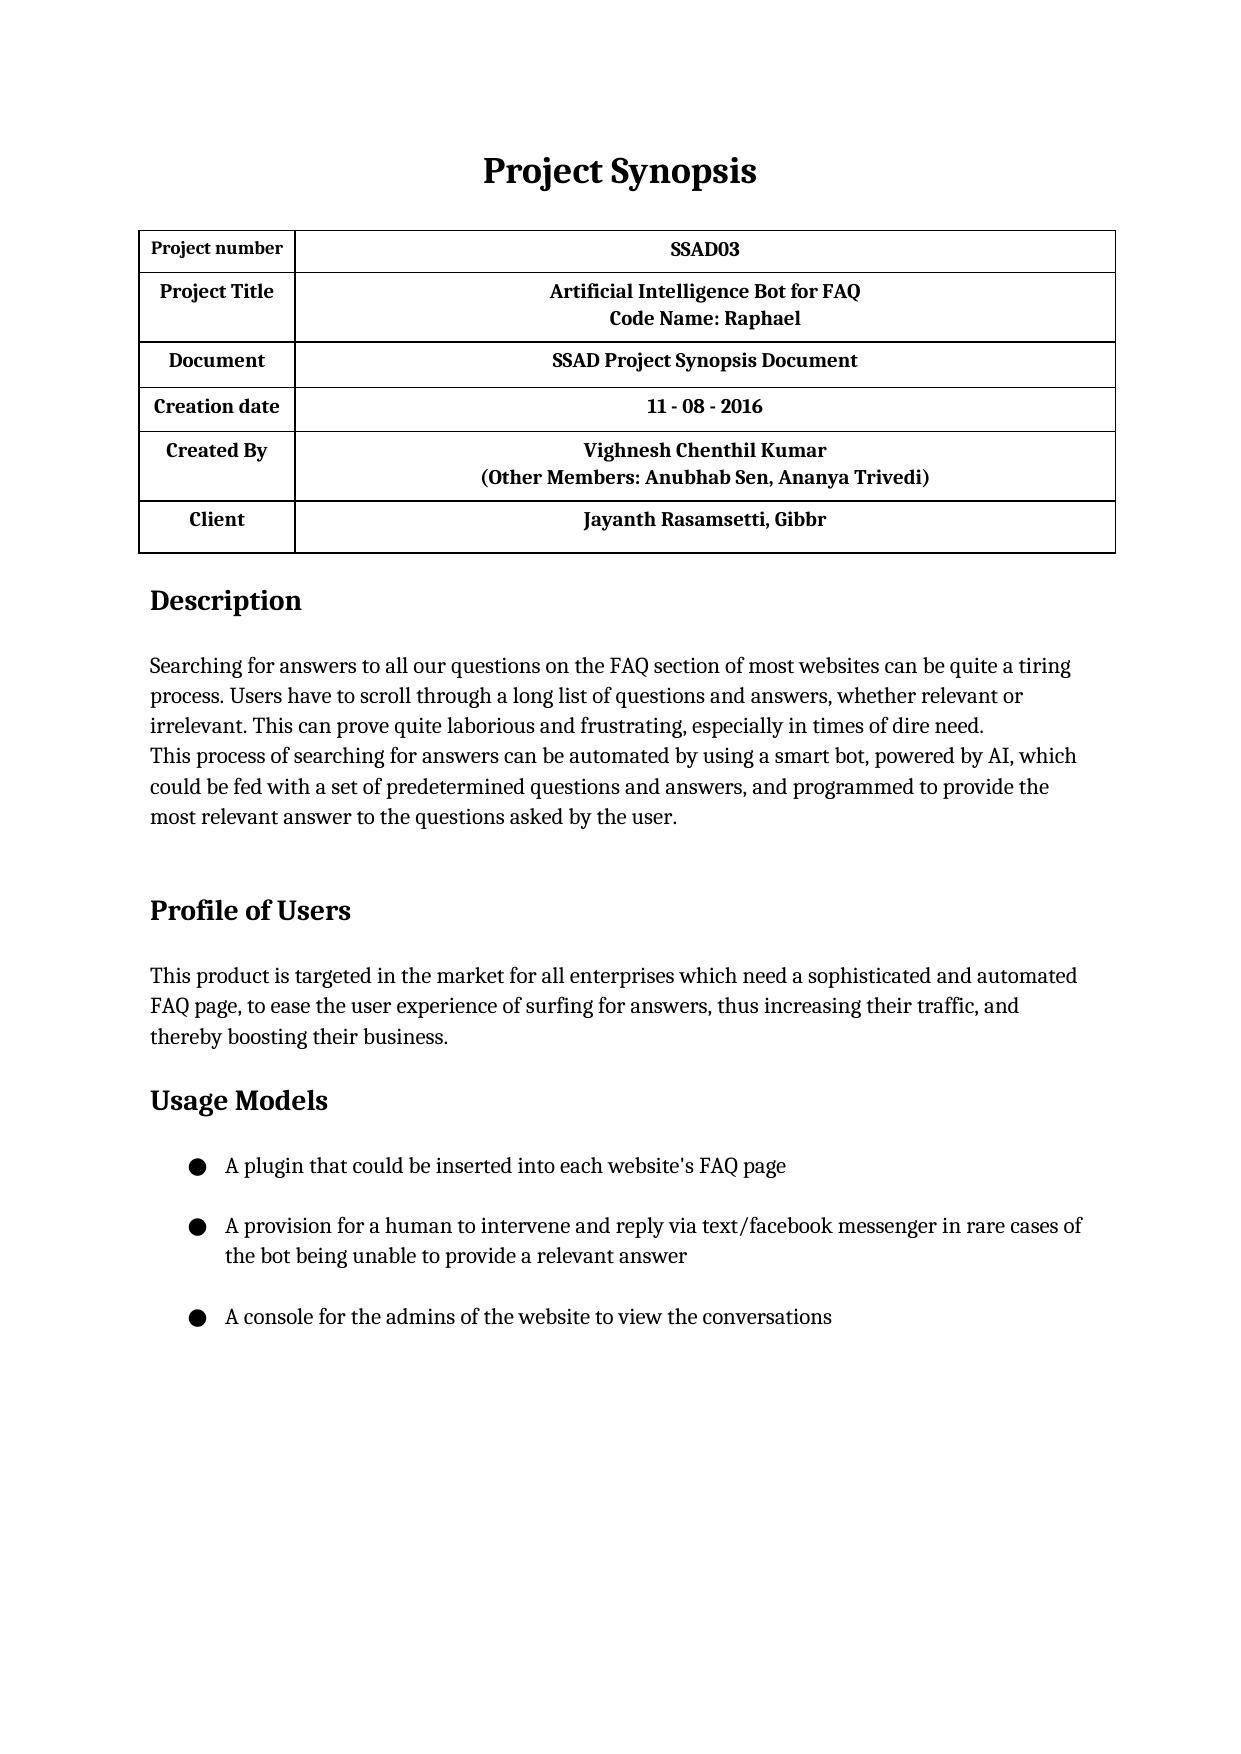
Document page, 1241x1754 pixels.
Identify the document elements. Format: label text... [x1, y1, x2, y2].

table_cell Creation date [140, 388, 294, 431]
table_cell Vighnesh Chenthil Kumar (Other Members: Anubhab Sen, Ananya Trivedi) [296, 432, 1115, 500]
table_cell 11 - 08 - 2016 [296, 388, 1115, 431]
text Description [150, 584, 1090, 617]
table_header SSAD03 [296, 231, 1115, 272]
table_cell Jayanth Rasamsetti, Gibbr [296, 502, 1115, 552]
table_cell Document [140, 343, 294, 387]
table_cell Artificial Intelligence Bot for FAQ Code Name: Raphael [296, 273, 1115, 341]
list A console for the admins of the website to view the conversations [187, 1304, 1090, 1330]
table_cell Created By [140, 432, 294, 500]
text This process of searching for answers can be automated by using a smart bot, powered by AI, which could be fed with a set of predetermined questions and answers, and programmed to provide the most relevant answer to the questions asked by the user. [150, 743, 1090, 830]
table_header Project number [140, 231, 294, 272]
text Searching for answers to all our questions on the FAQ section of most websites can be quite a tiring process. Users have to scroll through a long list of questions and answers, whether relevant or irrelevant. This can prove quite laborious and frustrating, especially in times of dire need. [150, 653, 1090, 739]
text This product is targeted in the market for all enterprises which need a sophisticated and automated FAQ page, to ease the user experience of surfing for answers, thus increasing their traffic, and thereby boosting their business. [150, 963, 1090, 1050]
table_cell Client [140, 502, 294, 552]
text Profile of Users [150, 894, 1090, 928]
text Usage Models [150, 1084, 1090, 1117]
table_cell Project Title [140, 273, 294, 341]
text Project Synopsis [150, 150, 1090, 193]
list A provision for a human to intervene and reply via text/facebook messenger in rare cases of the bot being unable to provide a relevant answer [187, 1213, 1090, 1269]
list A plugin that could be inserted into each website's FAQ page [187, 1153, 1090, 1179]
table_cell SSAD Project Synopsis Document [296, 343, 1115, 387]
